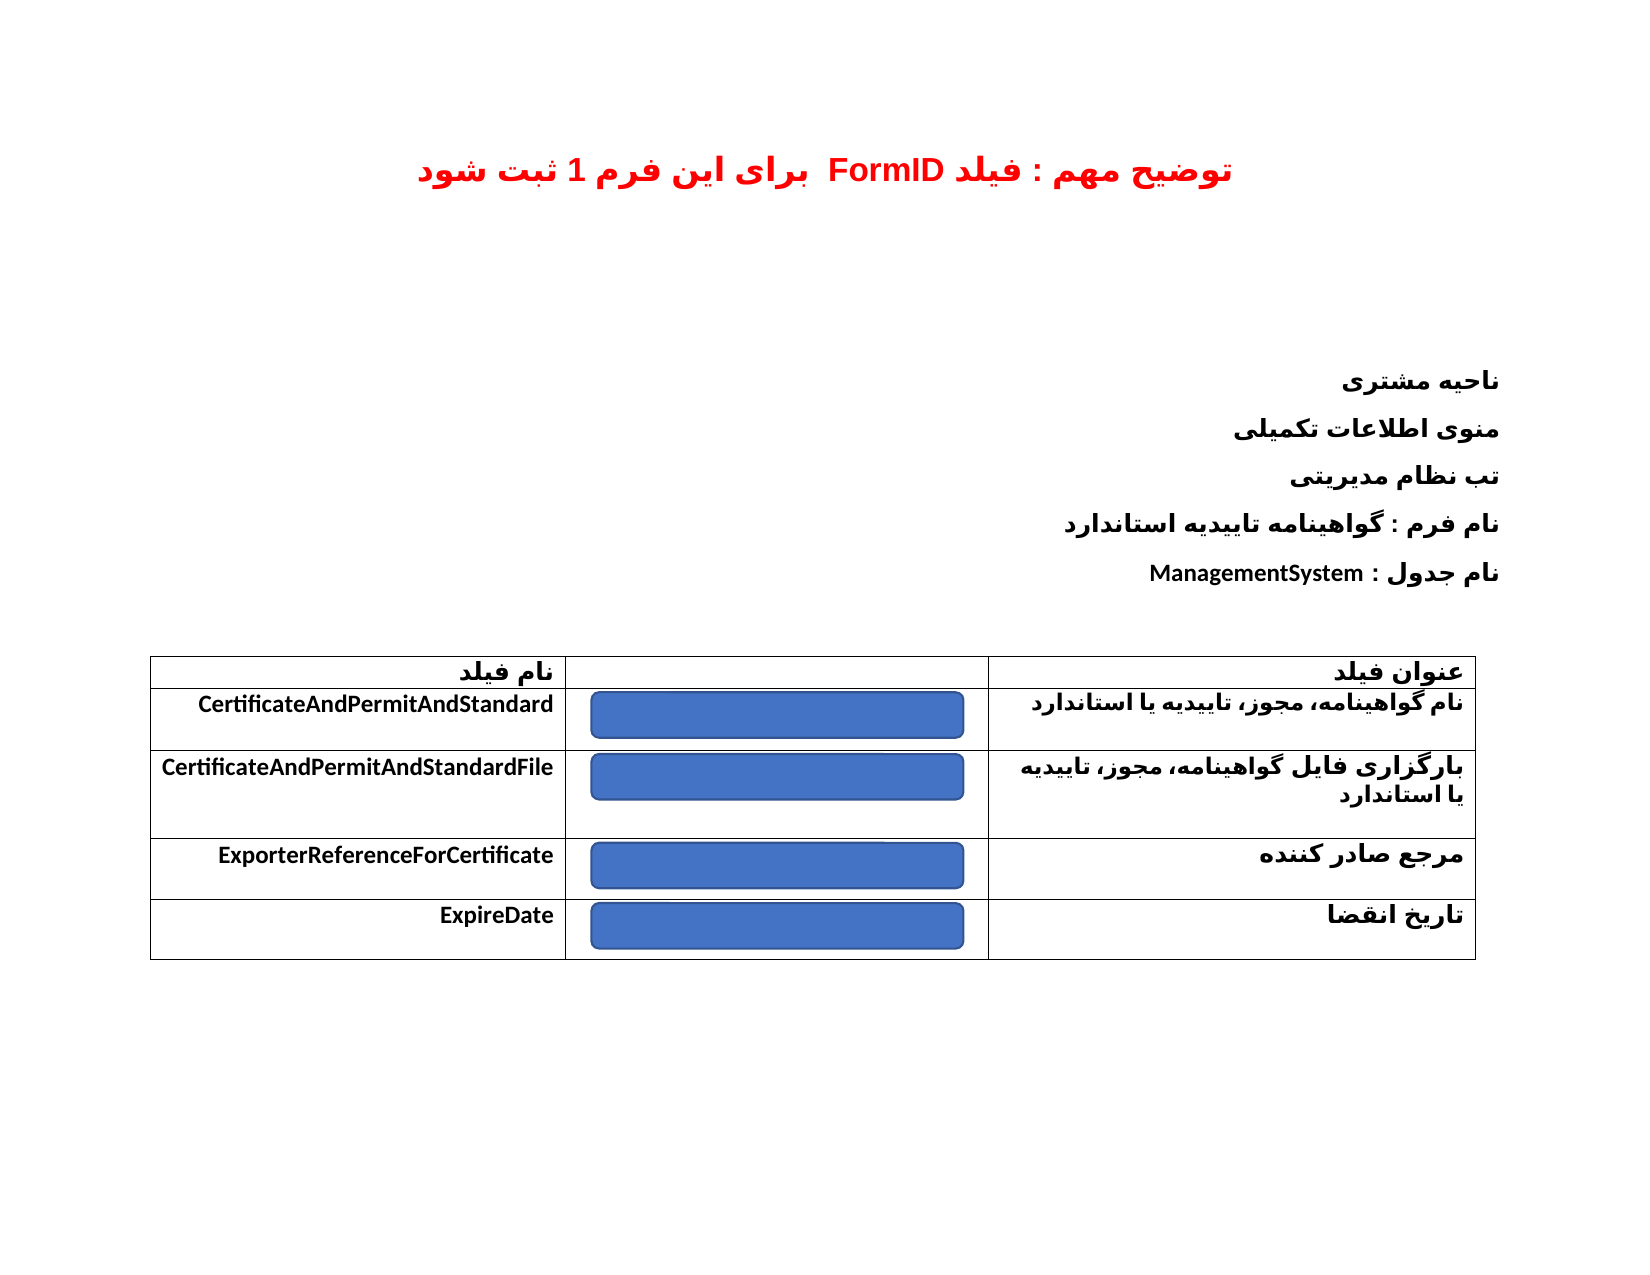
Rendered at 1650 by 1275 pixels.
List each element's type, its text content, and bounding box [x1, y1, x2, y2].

text توضیح مهم : فیلد FormID برای این فرم 1 ثبت شود [150, 150, 1500, 188]
table_cell ExpireDate [151, 900, 565, 959]
table_cell [566, 751, 988, 838]
text تب نظام مدیریتی [150, 461, 1500, 490]
table_cell [566, 689, 988, 749]
table_cell مرجع صادر کننده [989, 839, 1475, 899]
text منوی اطلاعات تکمیلی [150, 414, 1500, 442]
table_cell بارگزاری فایل گواهینامه، مجوز، تاییدیه یا استاندارد [989, 751, 1475, 838]
table_cell ExporterReferenceForCertificate [151, 839, 565, 899]
table_cell تاریخ انقضا [989, 900, 1475, 959]
table_header [566, 657, 988, 687]
text ناحیه مشتری [150, 366, 1500, 395]
table_cell [566, 900, 988, 959]
table_header عنوان فیلد [989, 657, 1475, 687]
table_cell نام گواهینامه، مجوز، تاییدیه یا استاندارد [989, 689, 1475, 749]
text نام فرم : گواهینامه تاییدیه استاندارد [150, 509, 1500, 538]
table_cell CertificateAndPermitAndStandard [151, 689, 565, 749]
text نام جدول : ManagementSystem [150, 557, 1500, 587]
table_header نام فیلد [151, 657, 565, 687]
table_cell CertificateAndPermitAndStandardFile [151, 751, 565, 838]
table_cell [566, 839, 988, 899]
